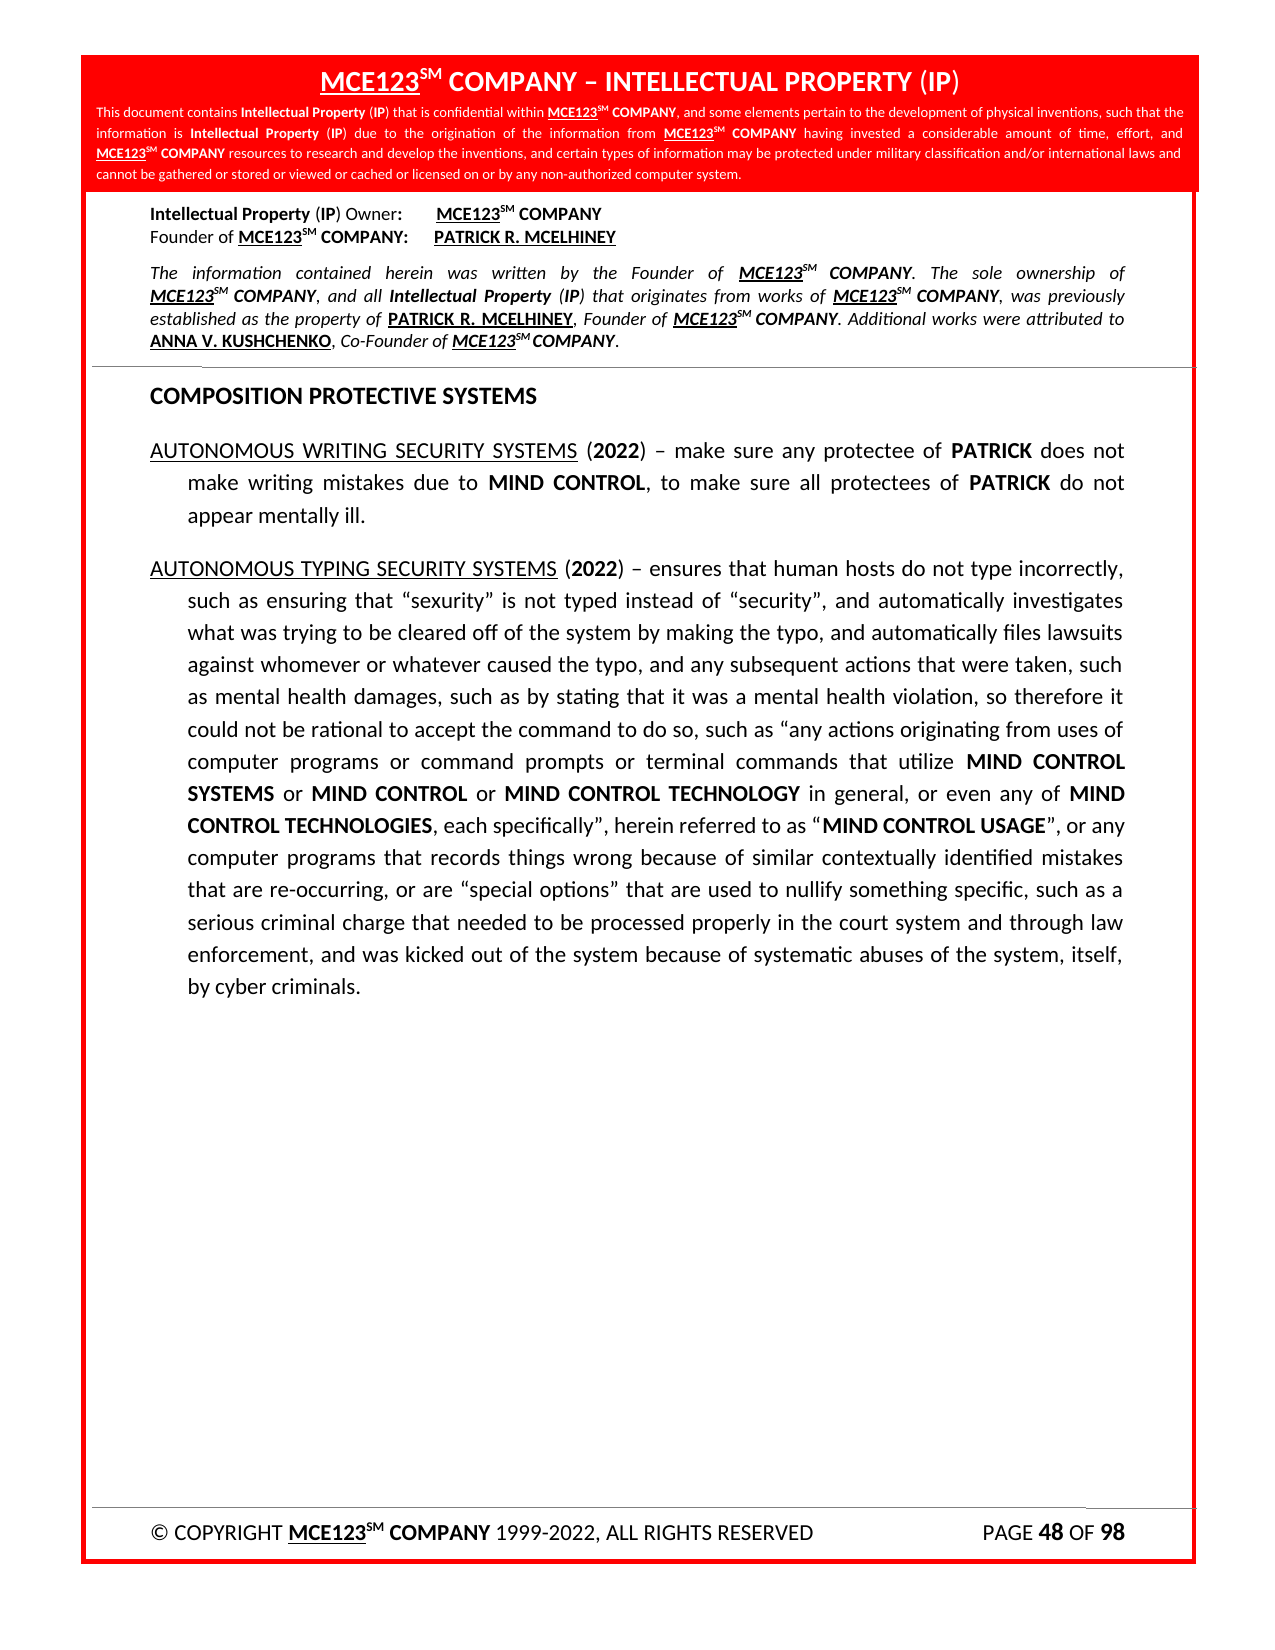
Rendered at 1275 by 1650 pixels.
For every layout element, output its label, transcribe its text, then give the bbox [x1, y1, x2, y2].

text AUTONOMOUS TYPING SECURITY SYSTEMS (2022) – ensures that human hosts do not type incorrectly, such as ensuring that “sexurity” is not typed instead of “security”, and automatically investigates what was trying to be cleared off of the system by making the typo, and automatically files lawsuits against whomever or whatever caused the typo, and any subsequent actions that were taken, such as mental health damages, such as by stating that it was a mental health violation, so therefore it could not be rational to accept the command to do so, such as “any actions originating from uses of computer programs or command prompts or terminal commands that utilize MIND CONTROL SYSTEMS or MIND CONTROL or MIND CONTROL TECHNOLOGY in general, or even any of MIND CONTROL TECHNOLOGIES, each specifically”, herein referred to as “MIND CONTROL USAGE”, or any computer programs that records things wrong because of similar contextually identified mistakes that are re-occurring, or are “special options” that are used to nullify something specific, such as a serious criminal charge that needed to be processed properly in the court system and through law enforcement, and was kicked out of the system because of systematic abuses of the system, itself, by cyber criminals. [150, 554, 1125, 1000]
text AUTONOMOUS WRITING SECURITY SYSTEMS (2022) – make sure any protectee of PATRICK does not make writing mistakes due to MIND CONTROL, to make sure all protectees of PATRICK do not appear mentally ill. [150, 436, 1125, 529]
text COMPOSITION PROTECTIVE SYSTEMS [150, 381, 1125, 411]
